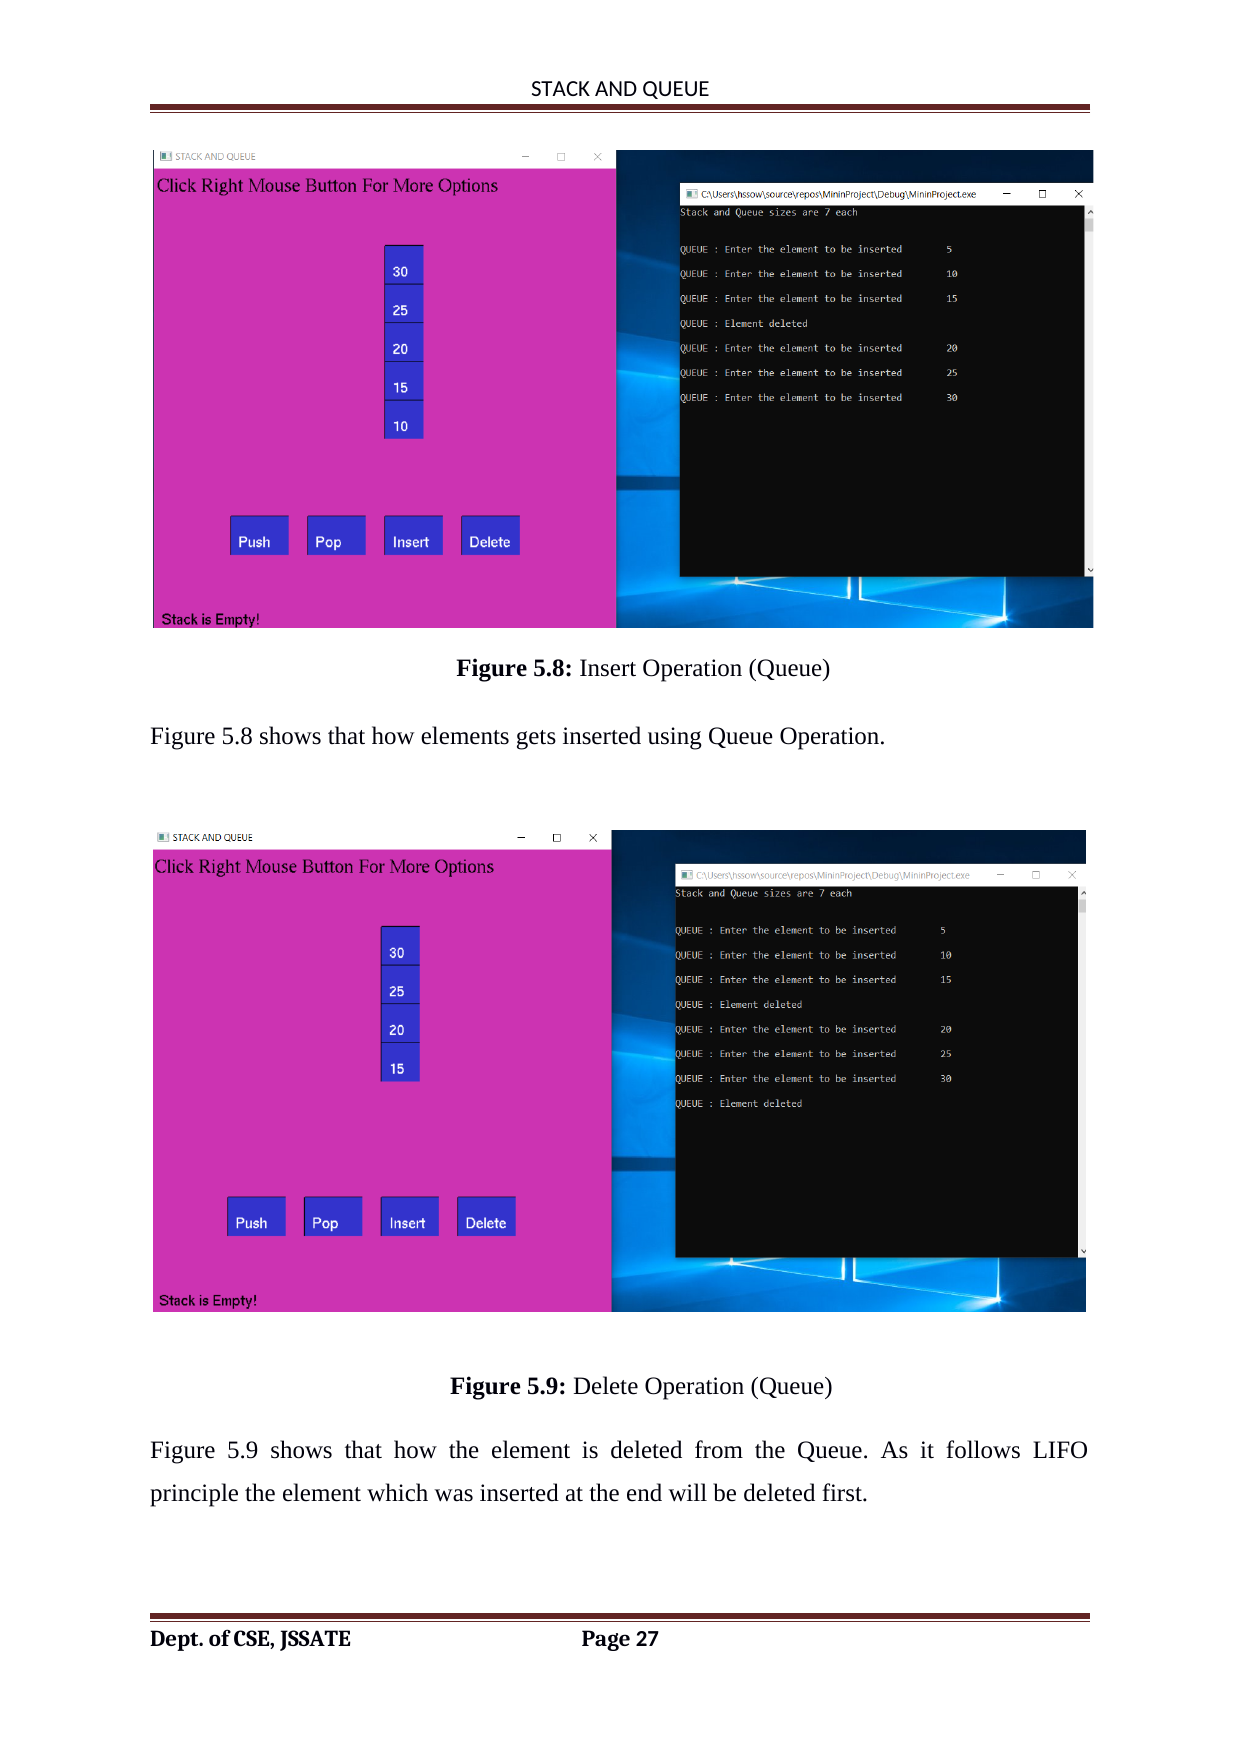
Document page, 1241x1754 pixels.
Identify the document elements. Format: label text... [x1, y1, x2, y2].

text Figure 5.9 shows that how the element is deleted from the Queue. As it follows LIFO principle the element which was inserted at the end will be deleted first. [150, 1435, 1090, 1507]
text Figure 5.8 shows that how elements gets inserted using Queue Operation. [150, 721, 1090, 750]
picture [153, 830, 1086, 1312]
picture [153, 150, 1094, 628]
